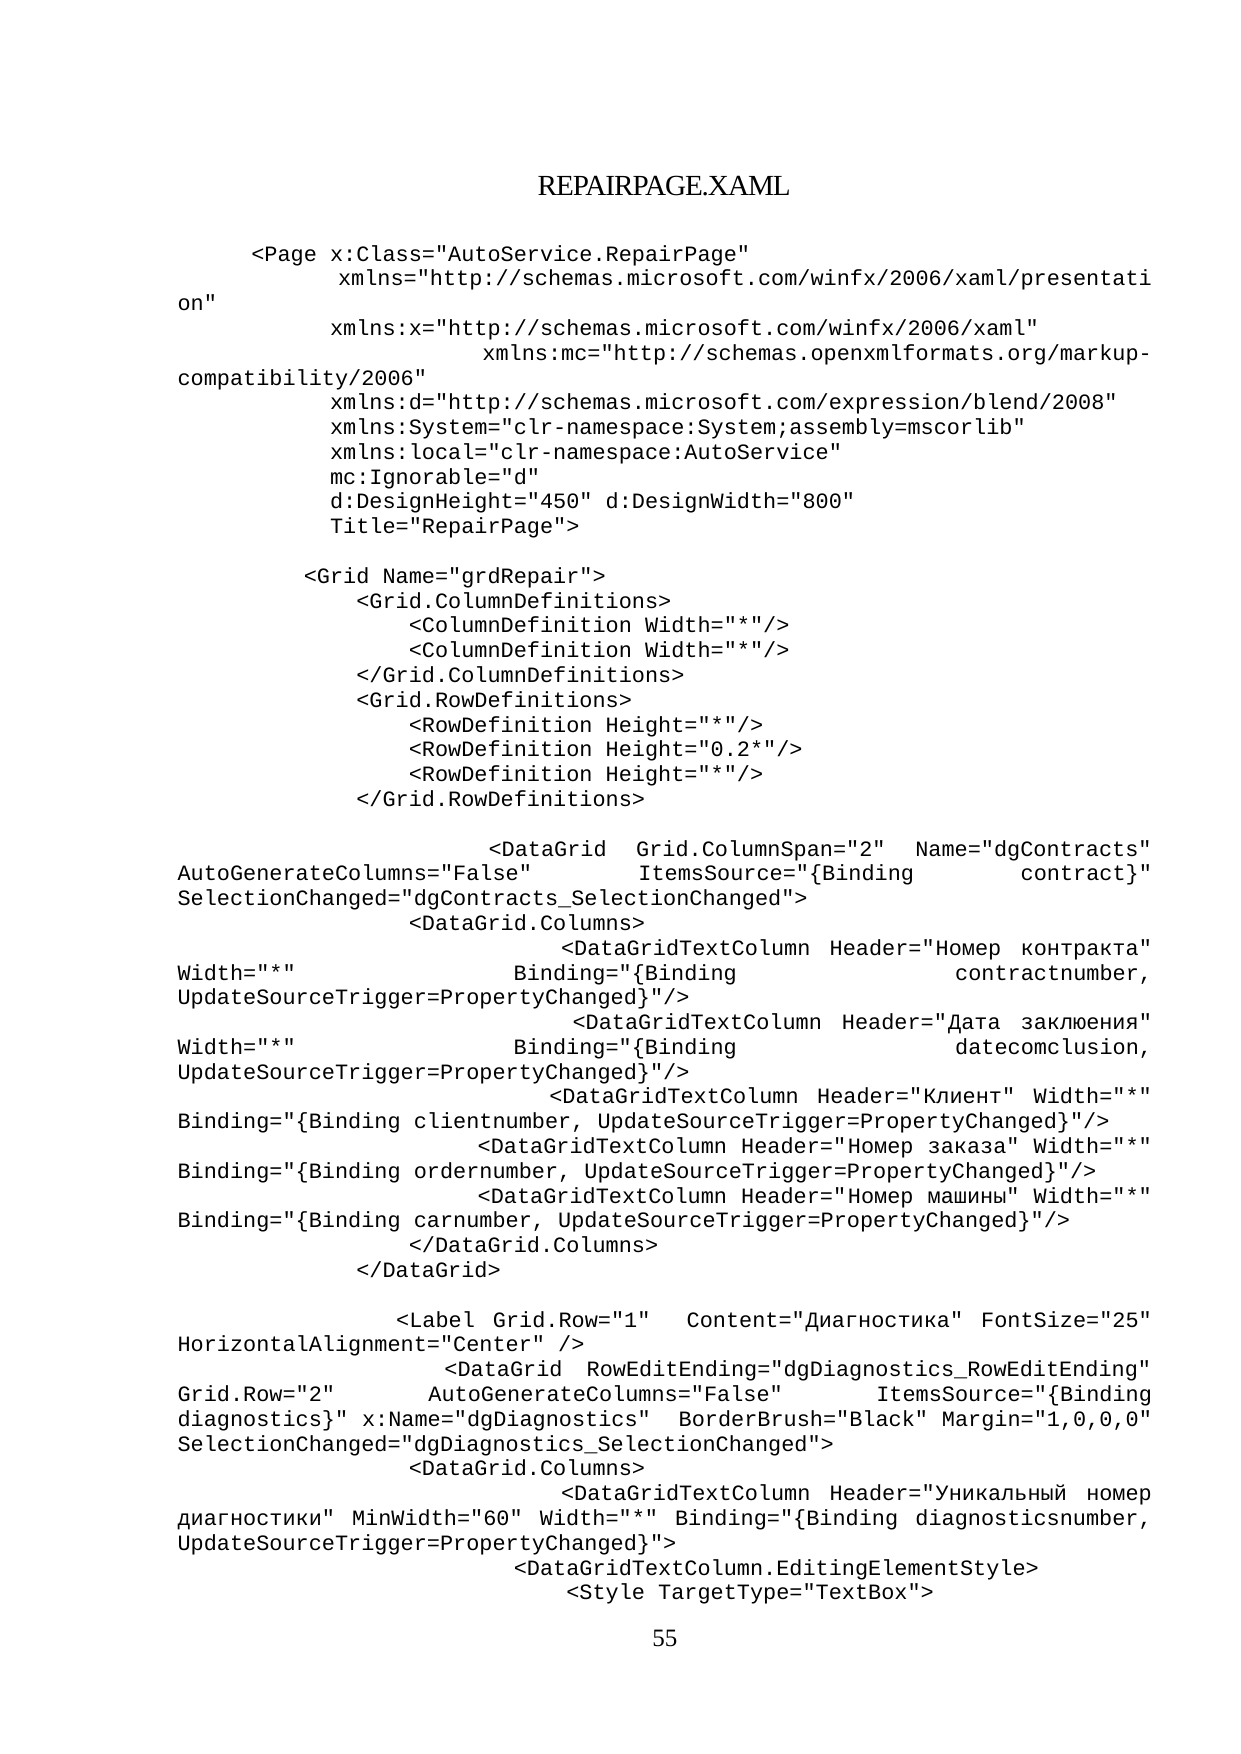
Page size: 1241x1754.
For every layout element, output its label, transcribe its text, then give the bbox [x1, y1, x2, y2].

text <Style TargetType="TextBox"> [177, 1582, 1152, 1606]
text <RowDefinition Height="0.2*"/> [177, 739, 1152, 763]
text mc:Ignorable="d" [177, 466, 1152, 491]
text <Page x:Class="AutoService.RepairPage" [177, 243, 1152, 268]
text <Label Grid.Row="1" Content="Диагностика" FontSize="25" HorizontalAlignment="Center" /> [177, 1309, 1152, 1358]
text xmlns:local="clr-namespace:AutoService" [177, 441, 1152, 466]
text </DataGrid> [177, 1259, 1152, 1284]
text <DataGridTextColumn Header="Клиент" Width="*" Binding="{Binding clientnumber, UpdateSourceTrigger=PropertyChanged}"/> [177, 1086, 1152, 1135]
text <DataGridTextColumn Header="Номер контракта" Width="*" Binding="{Binding contractnumber, UpdateSourceTrigger=PropertyChanged}"/> [177, 937, 1152, 1011]
text </Grid.RowDefinitions> [177, 788, 1152, 813]
text <DataGridTextColumn Header="Уникальный номер диагностики" MinWidth="60" Width="*" Binding="{Binding diagnosticsnumber, UpdateSourceTrigger=PropertyChanged}"> [177, 1482, 1152, 1557]
text </Grid.ColumnDefinitions> [177, 664, 1152, 689]
text <DataGridTextColumn.EditingElementStyle> [177, 1557, 1152, 1582]
text <Grid.ColumnDefinitions> [177, 590, 1152, 615]
text <RowDefinition Height="*"/> [177, 763, 1152, 788]
text <DataGridTextColumn Header="Номер заказа" Width="*" Binding="{Binding ordernumber, UpdateSourceTrigger=PropertyChanged}"/> [177, 1135, 1152, 1185]
text <DataGrid Grid.ColumnSpan="2" Name="dgContracts" AutoGenerateColumns="False" ItemsSource="{Binding contract}" SelectionChanged="dgContracts_SelectionChanged"> [177, 838, 1152, 912]
text xmlns="http://schemas.microsoft.com/winfx/2006/xaml/presentation" [177, 268, 1152, 317]
text xmlns:x="http://schemas.microsoft.com/winfx/2006/xaml" [177, 317, 1152, 342]
text <ColumnDefinition Width="*"/> [177, 639, 1152, 664]
text xmlns:System="clr-namespace:System;assembly=mscorlib" [177, 416, 1152, 441]
text <DataGridTextColumn Header="Дата заклюения" Width="*" Binding="{Binding datecomclusion, UpdateSourceTrigger=PropertyChanged}"/> [177, 1011, 1152, 1086]
text <Grid.RowDefinitions> [177, 689, 1152, 714]
subtitle RepairPage.xaml [177, 168, 1152, 201]
text Title="RepairPage"> [177, 516, 1152, 540]
text <DataGridTextColumn Header="Номер машины" Width="*" Binding="{Binding carnumber, UpdateSourceTrigger=PropertyChanged}"/> [177, 1185, 1152, 1234]
text xmlns:d="http://schemas.microsoft.com/expression/blend/2008" [177, 392, 1152, 416]
text <ColumnDefinition Width="*"/> [177, 615, 1152, 639]
text <RowDefinition Height="*"/> [177, 714, 1152, 739]
text d:DesignHeight="450" d:DesignWidth="800" [177, 491, 1152, 516]
text </DataGrid.Columns> [177, 1234, 1152, 1259]
text <DataGrid.Columns> [177, 1458, 1152, 1482]
text <Grid Name="grdRepair"> [177, 565, 1152, 590]
text <DataGrid.Columns> [177, 912, 1152, 937]
text <DataGrid RowEditEnding="dgDiagnostics_RowEditEnding" Grid.Row="2" AutoGenerateColumns="False" ItemsSource="{Binding diagnostics}" x:Name="dgDiagnostics" BorderBrush="Black" Margin="1,0,0,0" SelectionChanged="dgDiagnostics_SelectionChanged"> [177, 1358, 1152, 1458]
text xmlns:mc="http://schemas.openxmlformats.org/markup-compatibility/2006" [177, 342, 1152, 392]
